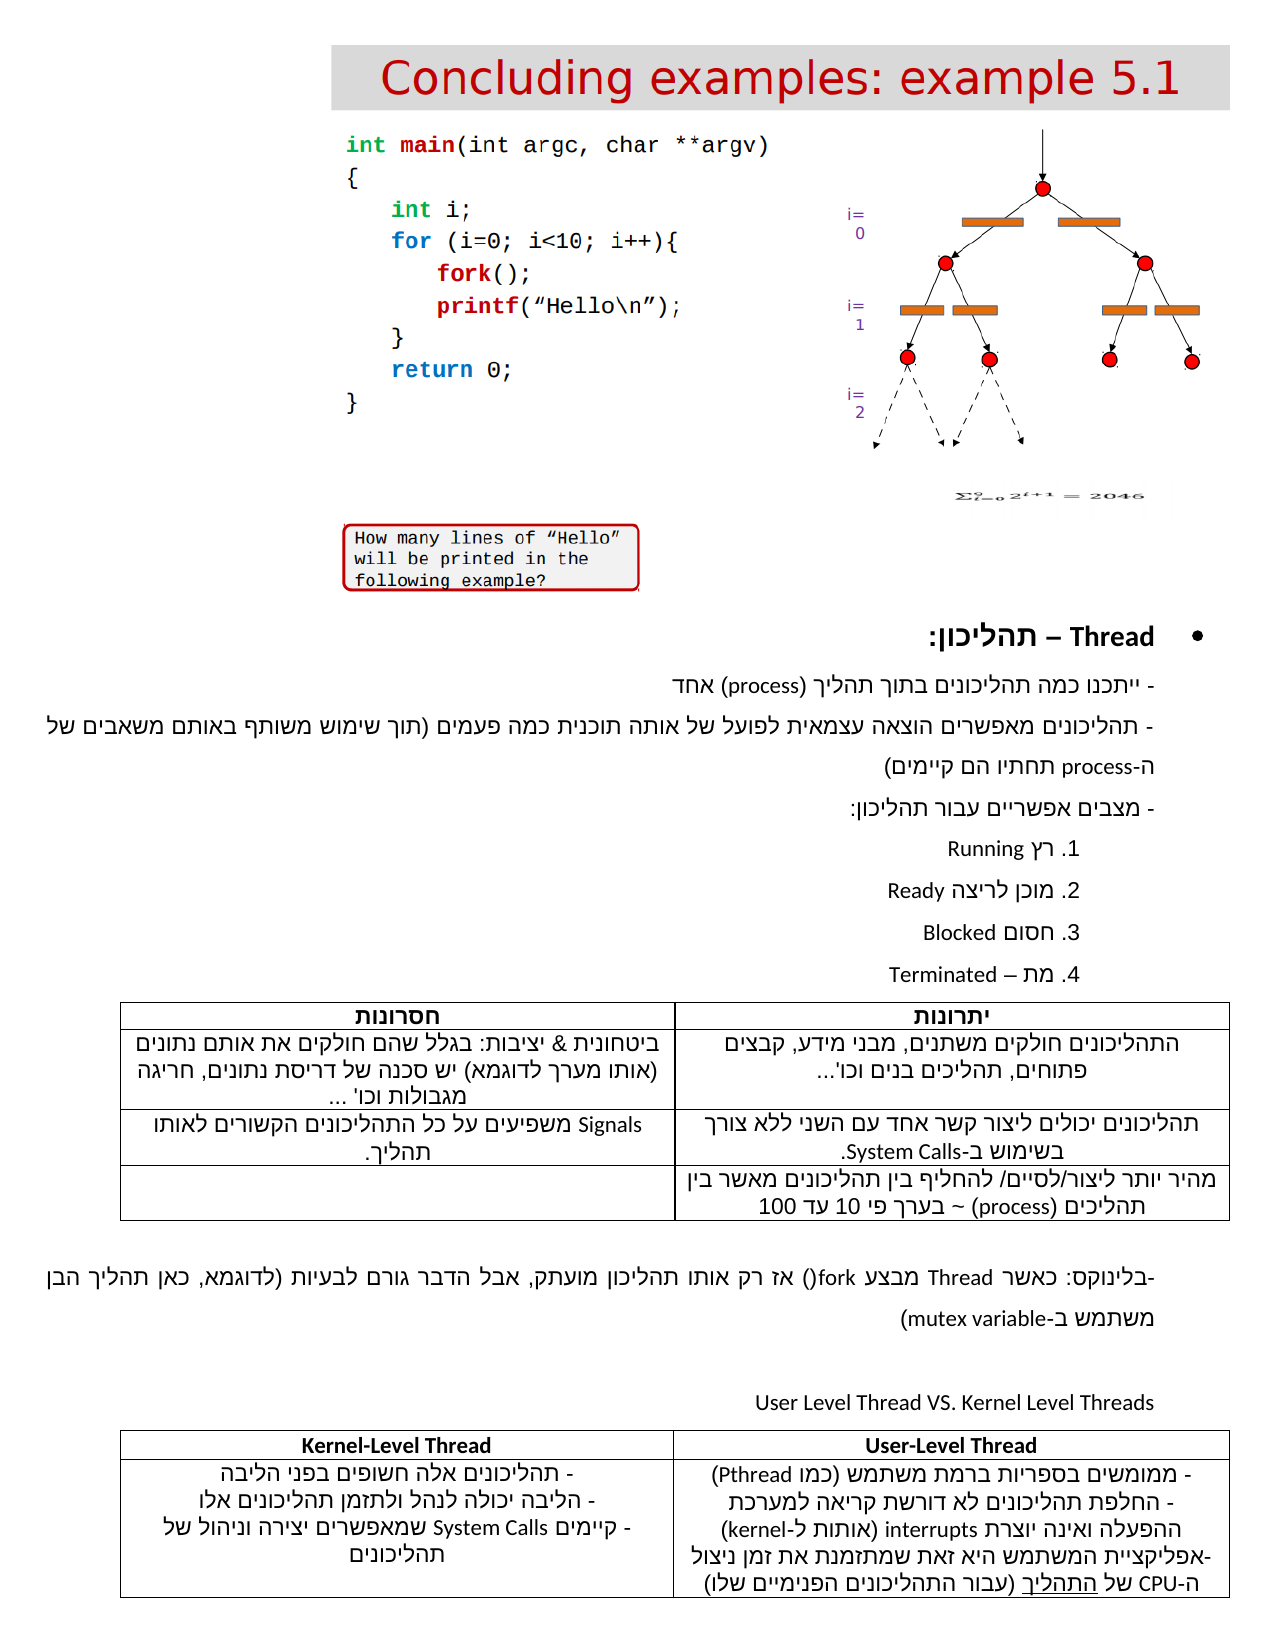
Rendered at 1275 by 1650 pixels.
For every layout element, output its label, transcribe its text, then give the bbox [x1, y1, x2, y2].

list 1. רץ Running [45, 834, 1155, 862]
table_cell תהליכונים יכולים ליצור קשר אחד עם השני ללא צורך בשימוש ב-System Calls. [676, 1110, 1229, 1165]
table_cell [121, 1166, 674, 1220]
list User Level Thread VS. Kernel Level Threads [45, 1388, 1155, 1416]
list 2. מוכן לריצה Ready [45, 876, 1155, 904]
table_header Kernel-Level Thread [121, 1431, 673, 1459]
list - מצבים אפשריים עבור תהליכון: [45, 794, 1155, 821]
table_cell התהליכונים חולקים משתנים, מבני מידע, קבצים פתוחים, תהליכים בנים וכו'... [676, 1030, 1229, 1109]
table_cell Signals משפיעים על כל התהליכונים הקשורים לאותו תהליך. [121, 1110, 674, 1165]
list 3. חסום Blocked [45, 918, 1155, 946]
picture [331, 45, 1230, 604]
list - תהליכונים מאפשרים הוצאה עצמאית לפועל של אותה תוכנית כמה פעמים (תוך שימוש משותף באותם משאבים של ה-process תחתיו הם קיימים) [45, 713, 1155, 781]
table_cell מהיר יותר ליצור/לסיים/ להחליף בין תהליכונים מאשר בין תהליכים (process) ~ בערך פי 10 עד 100 [676, 1166, 1229, 1220]
table_cell ביטחונית & יציבות: בגלל שהם חולקים את אותם נתונים (אותו מערך לדוגמא) יש סכנה של דריסת נתונים, חריגה מגבולות וכו' ... [121, 1030, 674, 1109]
list Thread – תהליכון: [45, 618, 1192, 653]
table_header יתרונות [676, 1003, 1229, 1029]
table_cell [121, 1460, 673, 1597]
list - ייתכנו כמה תהליכונים בתוך תהליך (process) אחד [45, 671, 1155, 699]
list -בלינוקס: כאשר Thread מבצע fork() אז רק אותו תהליכון מועתק, אבל הדבר גורם לבעיות (לדוגמא, כאן תהליך הבן משתמש ב-mutex variable) [45, 1263, 1155, 1332]
list 4. מת – Terminated [45, 960, 1155, 988]
table_header User-Level Thread [674, 1431, 1229, 1459]
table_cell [674, 1460, 1229, 1597]
table_header חסרונות [121, 1003, 674, 1029]
